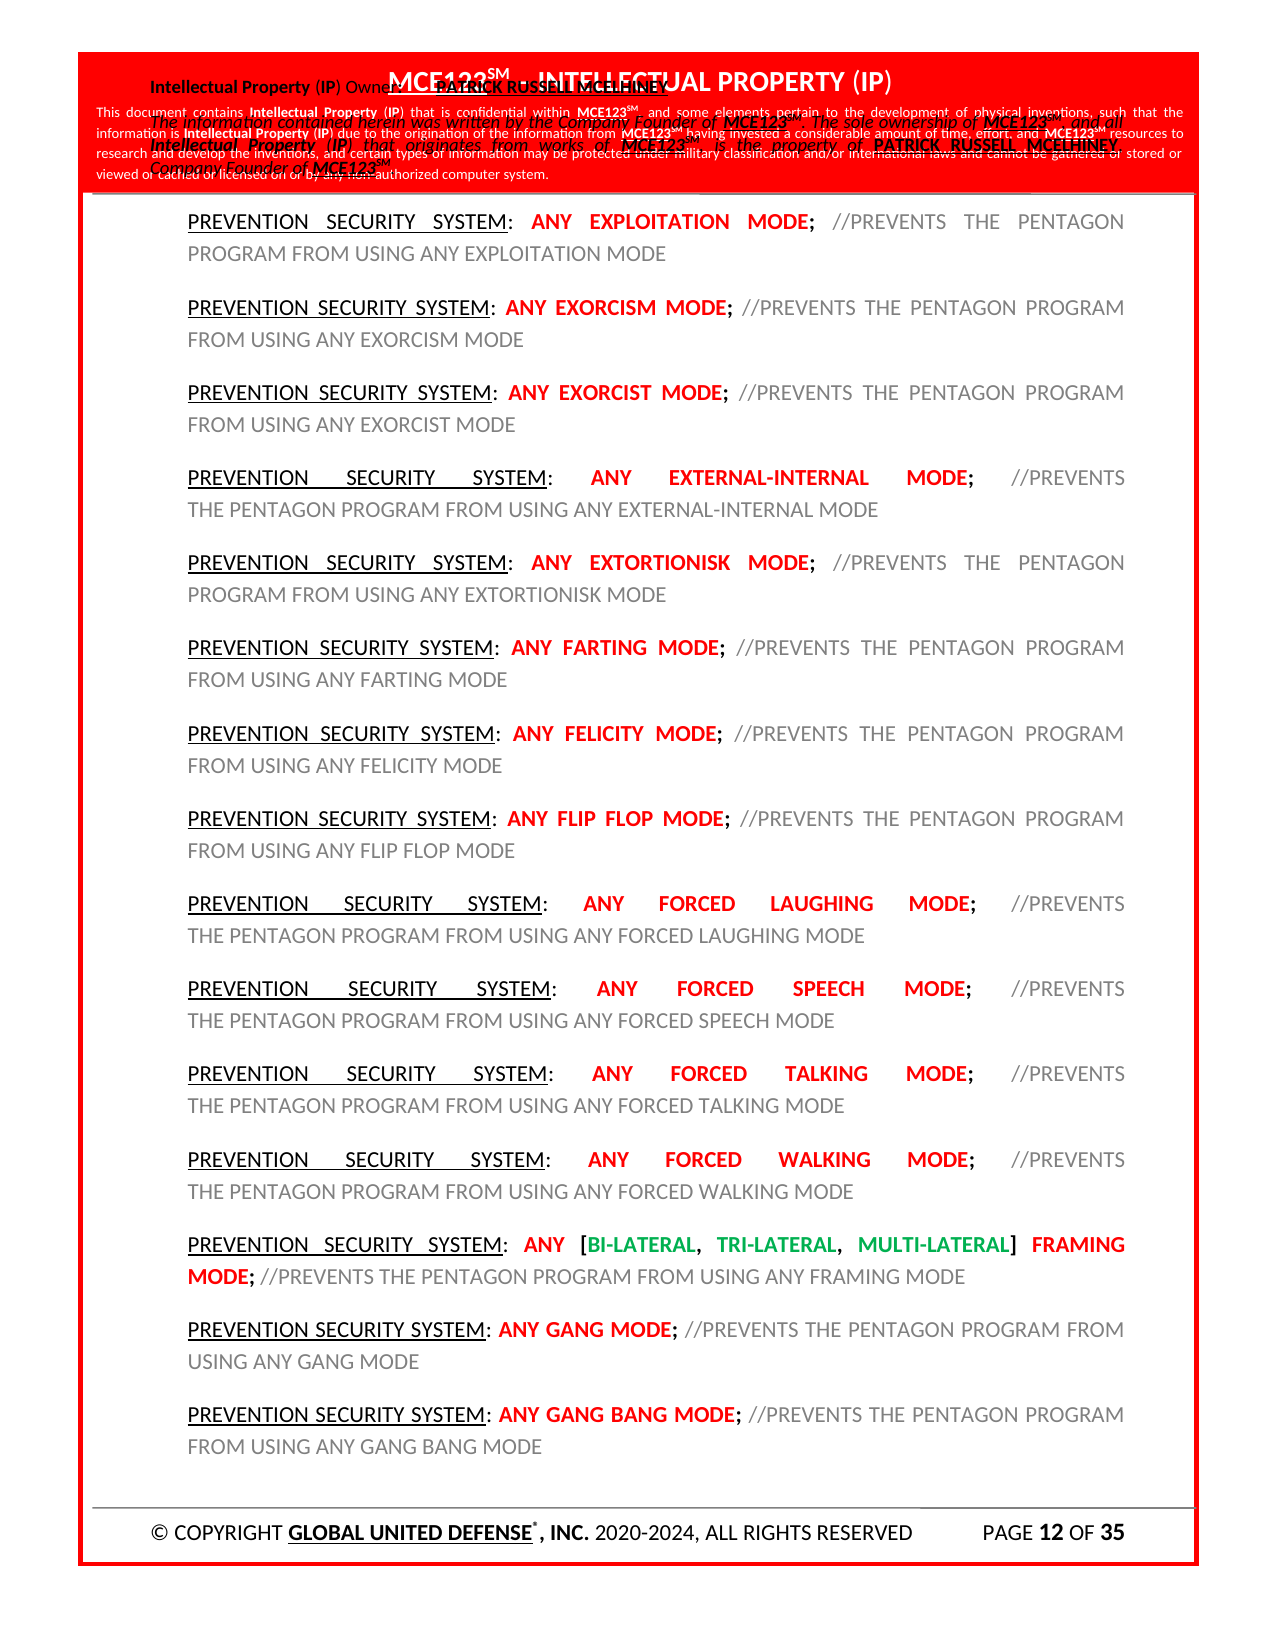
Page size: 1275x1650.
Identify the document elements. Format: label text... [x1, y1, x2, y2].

text PREVENTION SECURITY SYSTEM: ANY EXORCISM MODE; //PREVENTS THE PENTAGON PROGRAM FROM USING ANY EXORCISM MODE [187, 293, 1125, 353]
text PREVENTION SECURITY SYSTEM: ANY GANG MODE; //PREVENTS THE PENTAGON PROGRAM FROM USING ANY GANG MODE [187, 1315, 1125, 1375]
text PREVENTION SECURITY SYSTEM: ANY FELICITY MODE; //PREVENTS THE PENTAGON PROGRAM FROM USING ANY FELICITY MODE [187, 719, 1125, 779]
text PREVENTION SECURITY SYSTEM: ANY FORCED LAUGHING MODE; //PREVENTS THE PENTAGON PROGRAM FROM USING ANY FORCED LAUGHING MODE [187, 889, 1125, 949]
text PREVENTION SECURITY SYSTEM: ANY GANG BANG MODE; //PREVENTS THE PENTAGON PROGRAM FROM USING ANY GANG BANG MODE [187, 1400, 1125, 1461]
text PREVENTION SECURITY SYSTEM: ANY EXTORTIONISK MODE; //PREVENTS THE PENTAGON PROGRAM FROM USING ANY EXTORTIONISK MODE [187, 548, 1125, 608]
text PREVENTION SECURITY SYSTEM: ANY EXTERNAL-INTERNAL MODE; //PREVENTS THE PENTAGON PROGRAM FROM USING ANY EXTERNAL-INTERNAL MODE [187, 463, 1125, 523]
text PREVENTION SECURITY SYSTEM: ANY FORCED SPEECH MODE; //PREVENTS THE PENTAGON PROGRAM FROM USING ANY FORCED SPEECH MODE [187, 974, 1125, 1034]
text PREVENTION SECURITY SYSTEM: ANY FORCED WALKING MODE; //PREVENTS THE PENTAGON PROGRAM FROM USING ANY FORCED WALKING MODE [187, 1145, 1125, 1205]
text PREVENTION SECURITY SYSTEM: ANY EXORCIST MODE; //PREVENTS THE PENTAGON PROGRAM FROM USING ANY EXORCIST MODE [187, 378, 1125, 438]
text PREVENTION SECURITY SYSTEM: ANY FORCED TALKING MODE; //PREVENTS THE PENTAGON PROGRAM FROM USING ANY FORCED TALKING MODE [187, 1059, 1125, 1120]
text PREVENTION SECURITY SYSTEM: ANY FLIP FLOP MODE; //PREVENTS THE PENTAGON PROGRAM FROM USING ANY FLIP FLOP MODE [187, 804, 1125, 864]
text PREVENTION SECURITY SYSTEM: ANY [BI-LATERAL, TRI-LATERAL, MULTI-LATERAL] FRAMING MODE; //PREVENTS THE PENTAGON PROGRAM FROM USING ANY FRAMING MODE [187, 1230, 1125, 1290]
text PREVENTION SECURITY SYSTEM: ANY FARTING MODE; //PREVENTS THE PENTAGON PROGRAM FROM USING ANY FARTING MODE [187, 633, 1125, 694]
text PREVENTION SECURITY SYSTEM: ANY EXPLOITATION MODE; //PREVENTS THE PENTAGON PROGRAM FROM USING ANY EXPLOITATION MODE [187, 207, 1125, 268]
